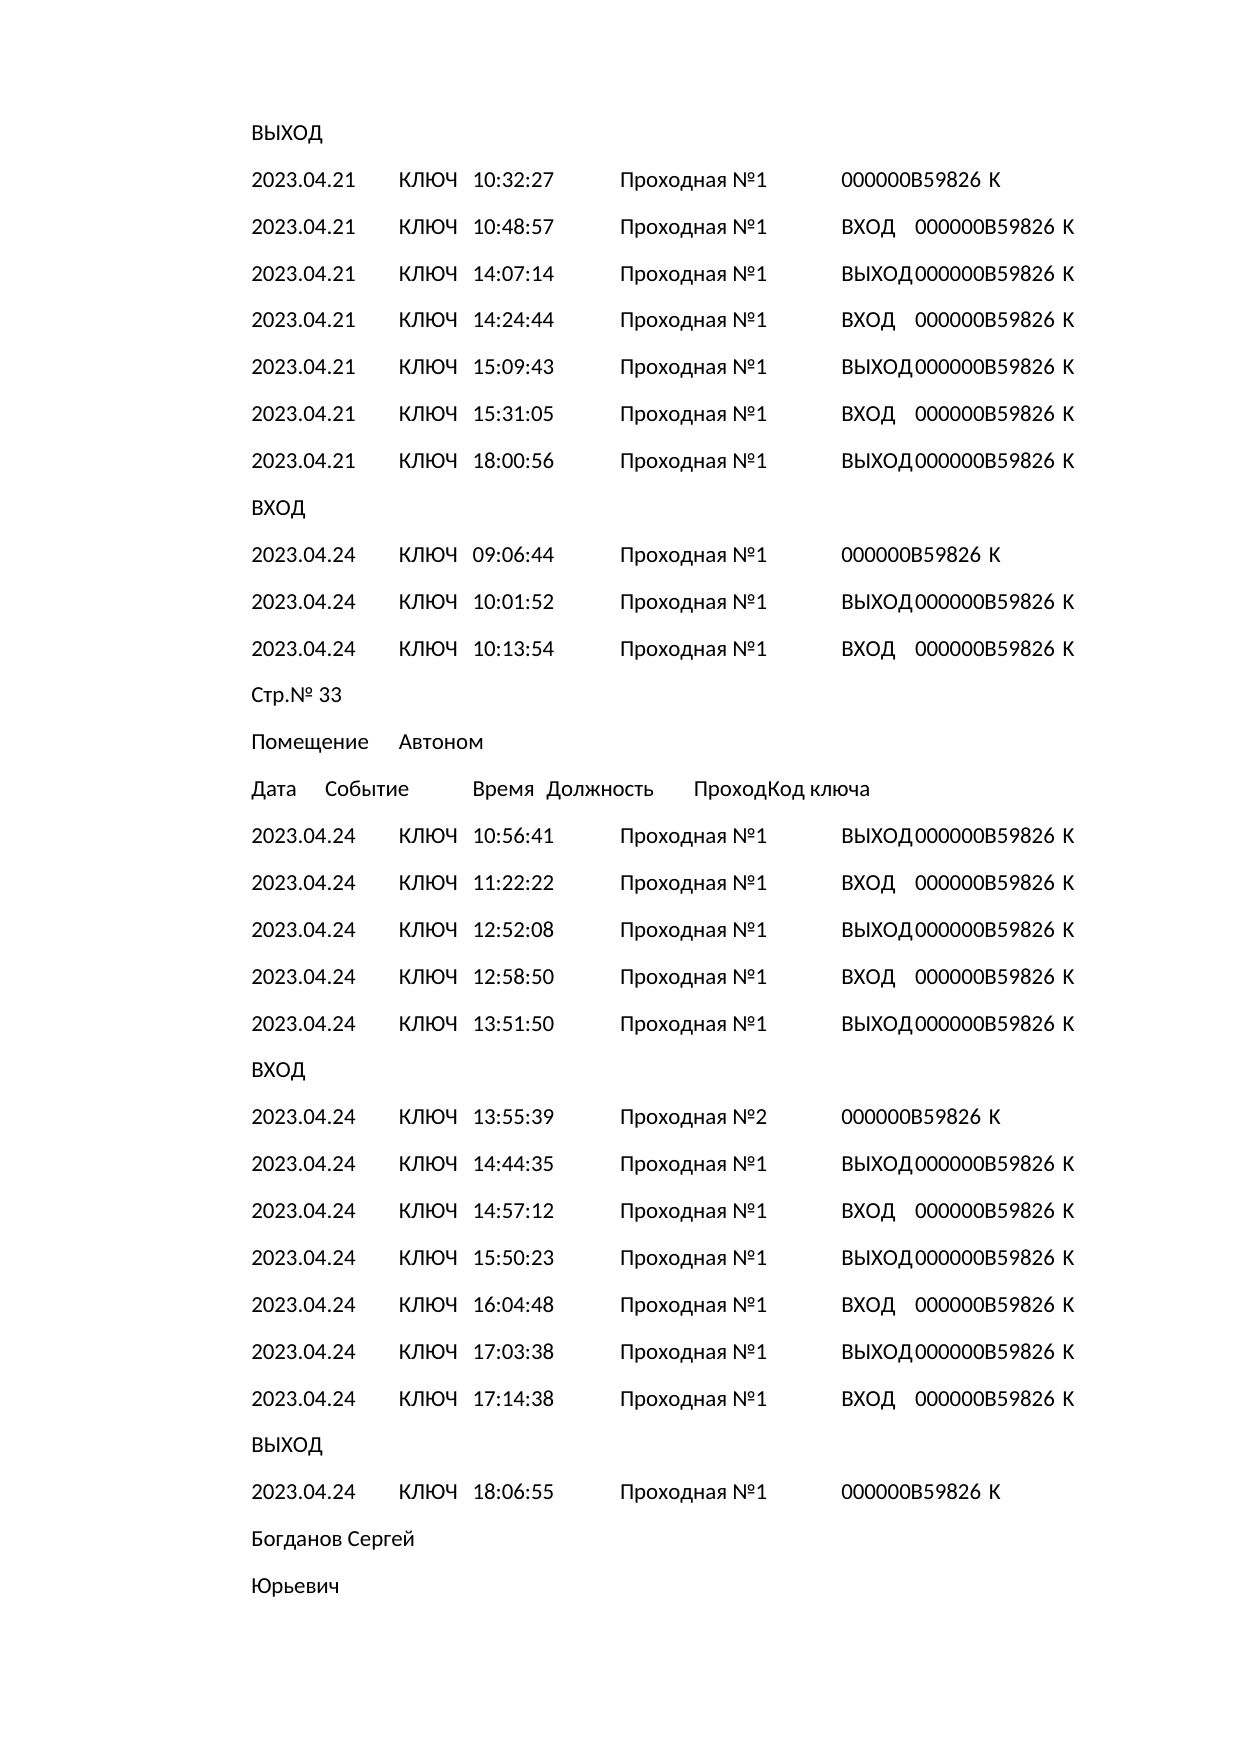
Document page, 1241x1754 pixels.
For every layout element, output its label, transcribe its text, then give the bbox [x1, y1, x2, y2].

text 2023.04.24 КЛЮЧ 15:50:23 Проходная №1 ВЫХОД 000000B59826 K [177, 1243, 1152, 1271]
text Дата Событие Время Должность Проход Код ключа [177, 774, 1152, 802]
text Богданов Сергей [177, 1524, 1152, 1552]
text 2023.04.24 КЛЮЧ 11:22:22 Проходная №1 ВХОД 000000B59826 K [177, 868, 1152, 896]
text 2023.04.21 КЛЮЧ 10:32:27 Проходная №1 000000B59826 K [177, 165, 1152, 193]
text 2023.04.24 КЛЮЧ 14:44:35 Проходная №1 ВЫХОД 000000B59826 K [177, 1149, 1152, 1177]
text 2023.04.21 КЛЮЧ 10:48:57 Проходная №1 ВХОД 000000B59826 K [177, 212, 1152, 240]
text 2023.04.24 КЛЮЧ 09:06:44 Проходная №1 000000B59826 K [177, 540, 1152, 568]
text 2023.04.24 КЛЮЧ 13:55:39 Проходная №2 000000B59826 K [177, 1102, 1152, 1131]
text 2023.04.24 КЛЮЧ 14:57:12 Проходная №1 ВХОД 000000B59826 K [177, 1196, 1152, 1224]
text 2023.04.24 КЛЮЧ 17:03:38 Проходная №1 ВЫХОД 000000B59826 K [177, 1337, 1152, 1365]
text 2023.04.24 КЛЮЧ 12:58:50 Проходная №1 ВХОД 000000B59826 K [177, 962, 1152, 990]
text ВХОД [177, 493, 1152, 521]
text 2023.04.24 КЛЮЧ 17:14:38 Проходная №1 ВХОД 000000B59826 K [177, 1384, 1152, 1412]
text 2023.04.21 КЛЮЧ 18:00:56 Проходная №1 ВЫХОД 000000B59826 K [177, 446, 1152, 474]
text 2023.04.24 КЛЮЧ 18:06:55 Проходная №1 000000B59826 K [177, 1477, 1152, 1506]
text Юрьевич [177, 1571, 1152, 1599]
text Стр.№ 33 [177, 681, 1152, 709]
text ВЫХОД [177, 1431, 1152, 1459]
text 2023.04.24 КЛЮЧ 10:56:41 Проходная №1 ВЫХОД 000000B59826 K [177, 821, 1152, 849]
text 2023.04.21 КЛЮЧ 15:31:05 Проходная №1 ВХОД 000000B59826 K [177, 399, 1152, 427]
text 2023.04.21 КЛЮЧ 14:24:44 Проходная №1 ВХОД 000000B59826 K [177, 306, 1152, 334]
text Помещение Автоном [177, 727, 1152, 756]
text 2023.04.24 КЛЮЧ 13:51:50 Проходная №1 ВЫХОД 000000B59826 K [177, 1009, 1152, 1037]
text 2023.04.24 КЛЮЧ 12:52:08 Проходная №1 ВЫХОД 000000B59826 K [177, 915, 1152, 943]
text ВЫХОД [177, 118, 1152, 146]
text 2023.04.24 КЛЮЧ 10:01:52 Проходная №1 ВЫХОД 000000B59826 K [177, 587, 1152, 615]
text 2023.04.21 КЛЮЧ 15:09:43 Проходная №1 ВЫХОД 000000B59826 K [177, 352, 1152, 381]
text ВХОД [177, 1056, 1152, 1084]
text 2023.04.24 КЛЮЧ 10:13:54 Проходная №1 ВХОД 000000B59826 K [177, 634, 1152, 662]
text 2023.04.24 КЛЮЧ 16:04:48 Проходная №1 ВХОД 000000B59826 K [177, 1290, 1152, 1318]
text 2023.04.21 КЛЮЧ 14:07:14 Проходная №1 ВЫХОД 000000B59826 K [177, 259, 1152, 287]
